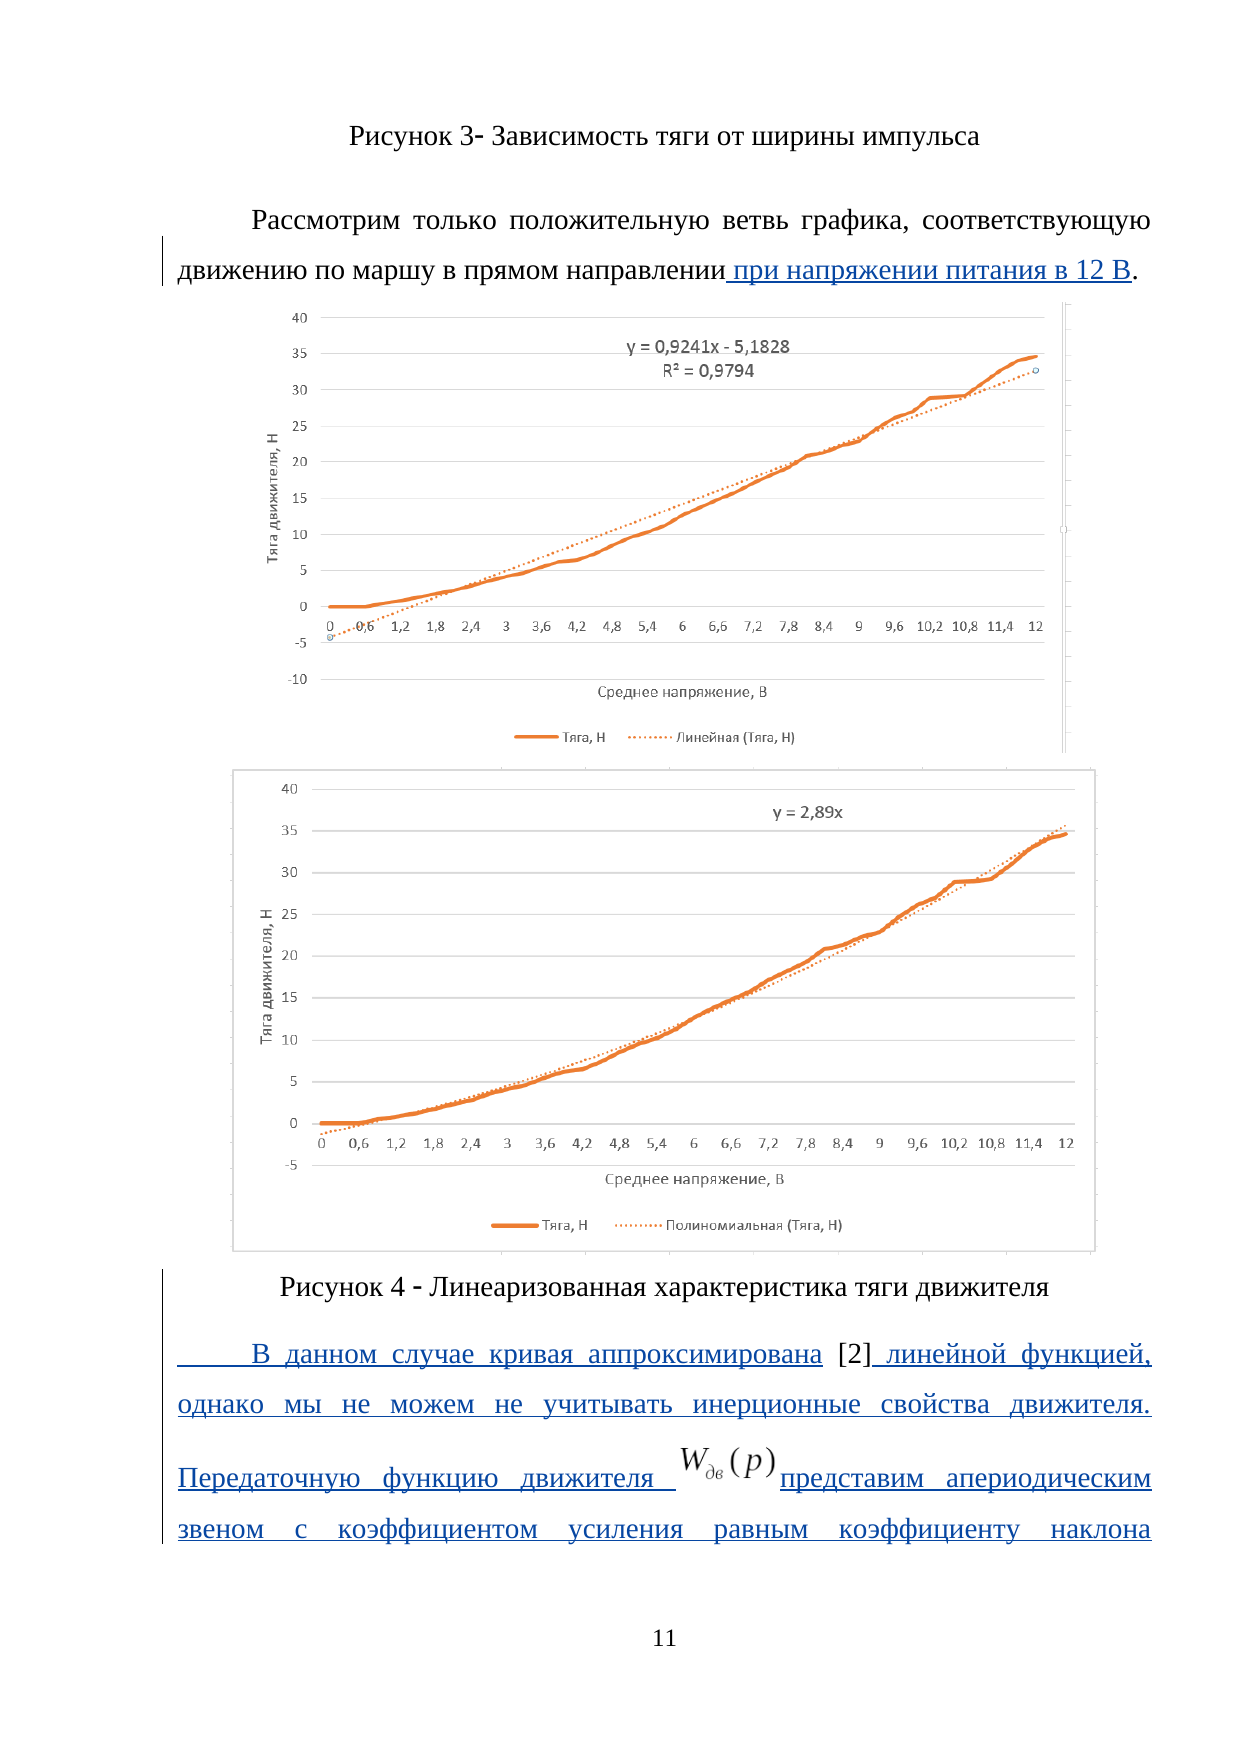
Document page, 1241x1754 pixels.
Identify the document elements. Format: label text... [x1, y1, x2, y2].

picture [230, 767, 1098, 1255]
text [2] [177, 1336, 1152, 1416]
text Рассмотрим только положительную ветвь графика, соответствующую движению по маршу в прямом направлении. [177, 202, 1152, 286]
text Рисунок 4 Линеаризованная характеристика тяги движителя [177, 1269, 1152, 1303]
text [2] [177, 1417, 1152, 1540]
picture [257, 302, 1072, 753]
text Рисунок 3 Зависимость тяги от ширины импульса [177, 118, 1152, 152]
